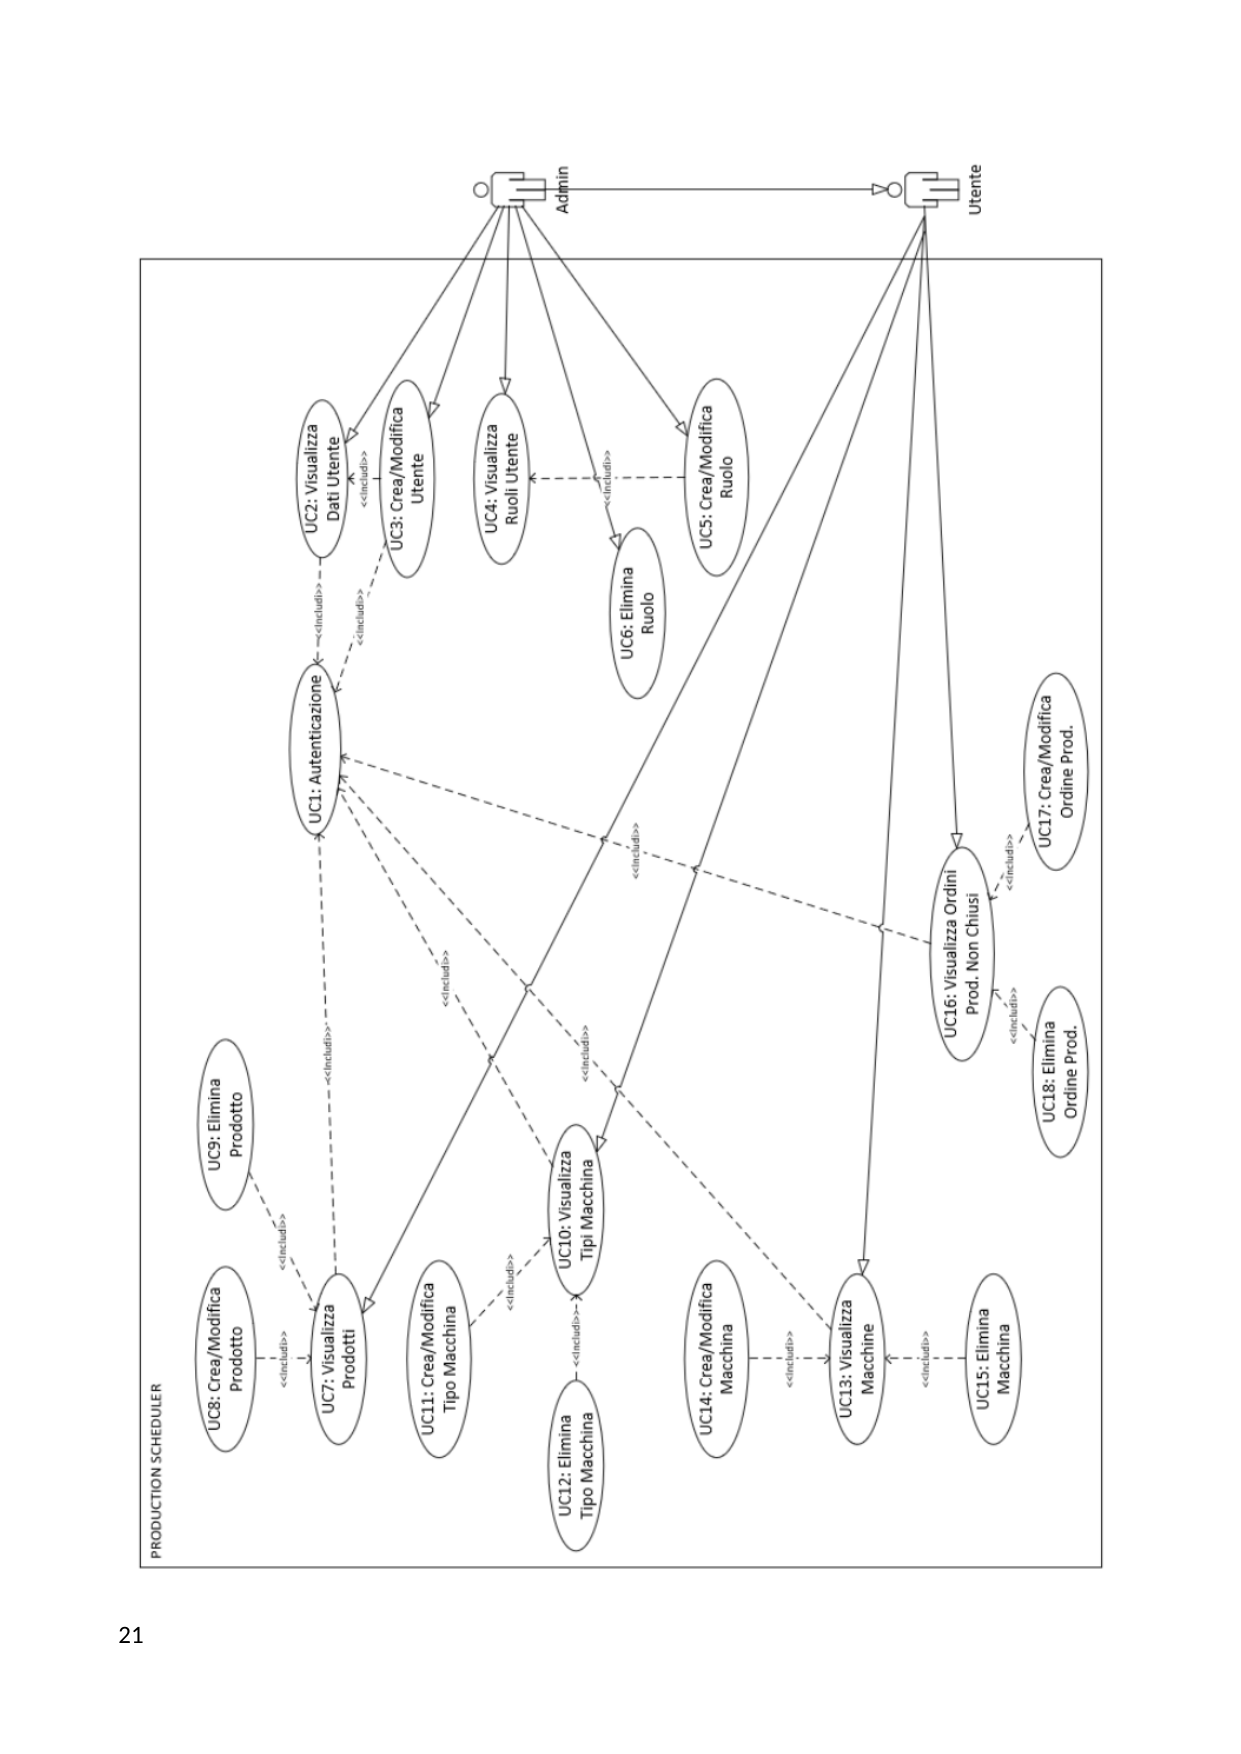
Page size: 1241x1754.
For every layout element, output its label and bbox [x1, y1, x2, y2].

picture [136, 154, 1107, 1575]
